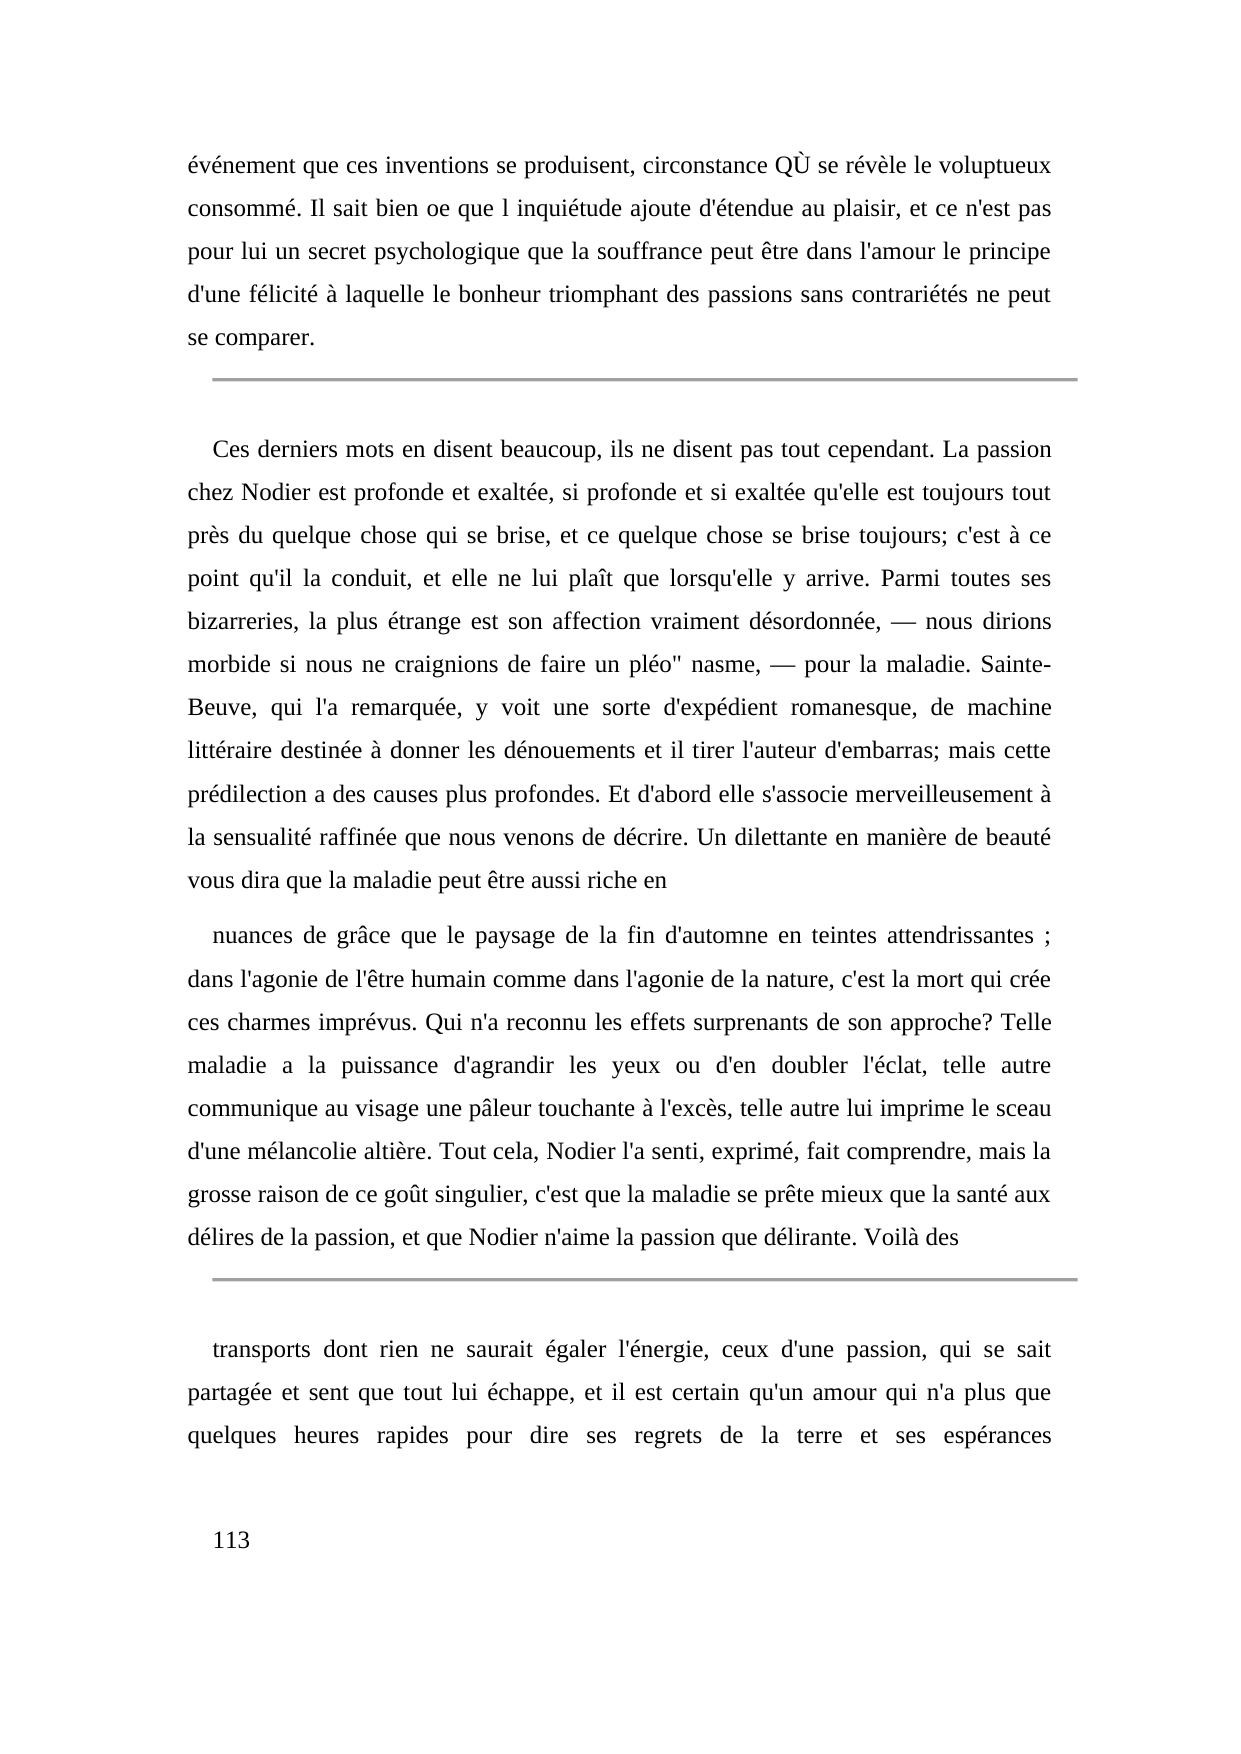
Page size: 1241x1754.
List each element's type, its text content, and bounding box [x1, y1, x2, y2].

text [187, 150, 1053, 351]
text Ces derniers mots en disent beaucoup, ils ne disent pas tout cependant. La passion chez Nodier est profonde et exaltée, si profonde et si exaltée qu'elle est toujours tout près du quelque chose qui se brise, et ce quelque chose se brise toujours; c'est à ce point qu'il la conduit, et elle ne lui plaît que lorsqu'elle y arrive. Parmi toutes ses bizarreries, la plus étrange est son affection vraiment désordonnée, — nous dirions morbide si nous ne craignions de faire un pléo" nasme, — pour la maladie. Sainte-Beuve, qui l'a remarquée, y voit une sorte d'expédient romanesque, de machine littéraire destinée à donner les dénouements et il tirer l'auteur d'embarras; mais cette prédilection a des causes plus profondes. Et d'abord elle s'associe merveilleusement à la sensualité raffinée que nous venons de décrire. Un dilettante en manière de beauté vous dira que la maladie peut être aussi riche en [187, 434, 1053, 894]
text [187, 1334, 1053, 1449]
text nuances de grâce que le paysage de la fin d'automne en teintes attendrissantes ; dans l'agonie de l'être humain comme dans l'agonie de la nature, c'est la mort qui crée ces charmes imprévus. Qui n'a reconnu les effets surprenants de son approche? Telle maladie a la puissance d'agrandir les yeux ou d'en doubler l'éclat, telle autre communique au visage une pâleur touchante à l'excès, telle autre lui imprime le sceau d'une mélancolie altière. Tout cela, Nodier l'a senti, exprimé, fait comprendre, mais la grosse raison de ce goût singulier, c'est que la maladie se prête mieux que la santé aux délires de la passion, et que Nodier n'aime la passion que délirante. Voilà des [187, 921, 1053, 1251]
